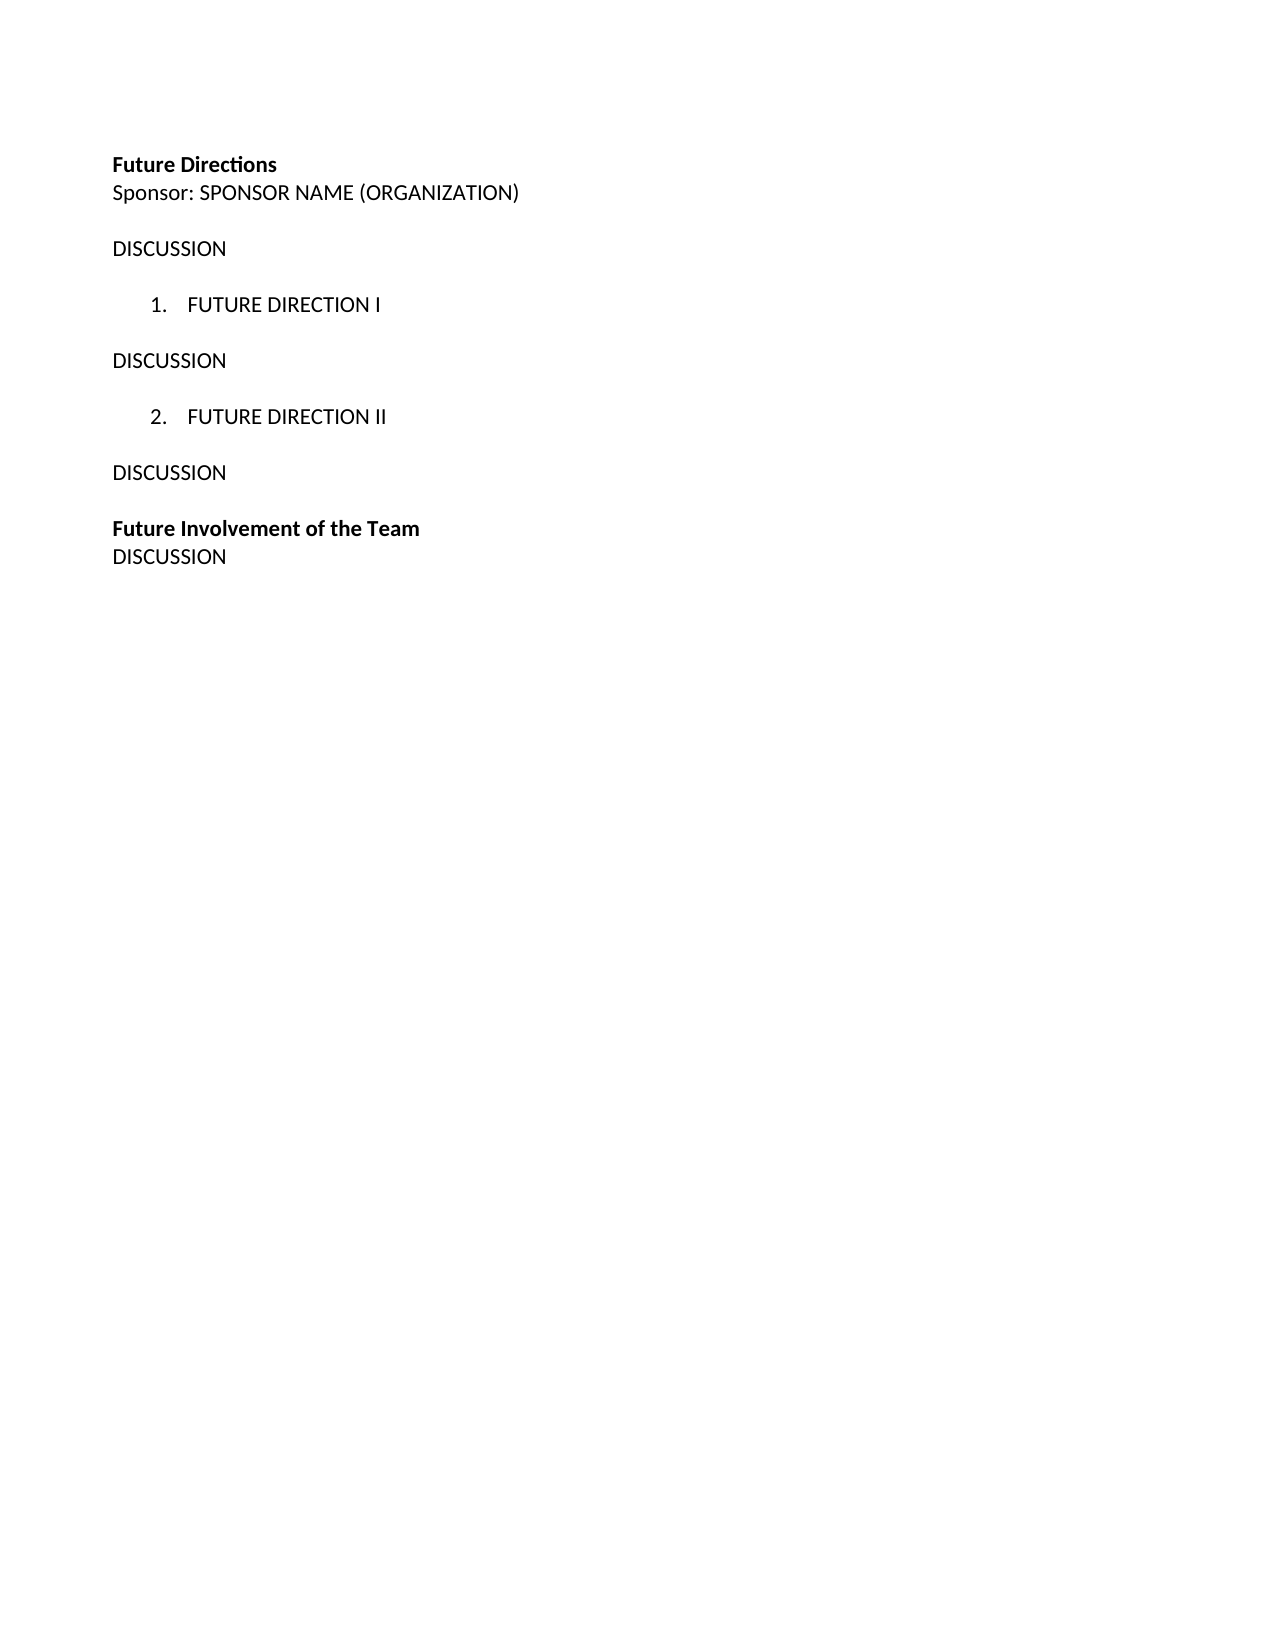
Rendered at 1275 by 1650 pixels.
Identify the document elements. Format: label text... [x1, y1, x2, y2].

text Sponsor: SPONSOR NAME (ORGANIZATION) [112, 178, 1162, 206]
text DISCUSSION [112, 458, 1162, 486]
list FUTURE DIRECTION I [150, 290, 1162, 318]
text Future Directions [112, 150, 1162, 178]
list FUTURE DIRECTION II [150, 402, 1162, 430]
text DISCUSSION [112, 234, 1162, 262]
text Future Involvement of the Team [112, 514, 1162, 542]
text DISCUSSION [112, 346, 1162, 374]
text DISCUSSION [112, 542, 1162, 570]
